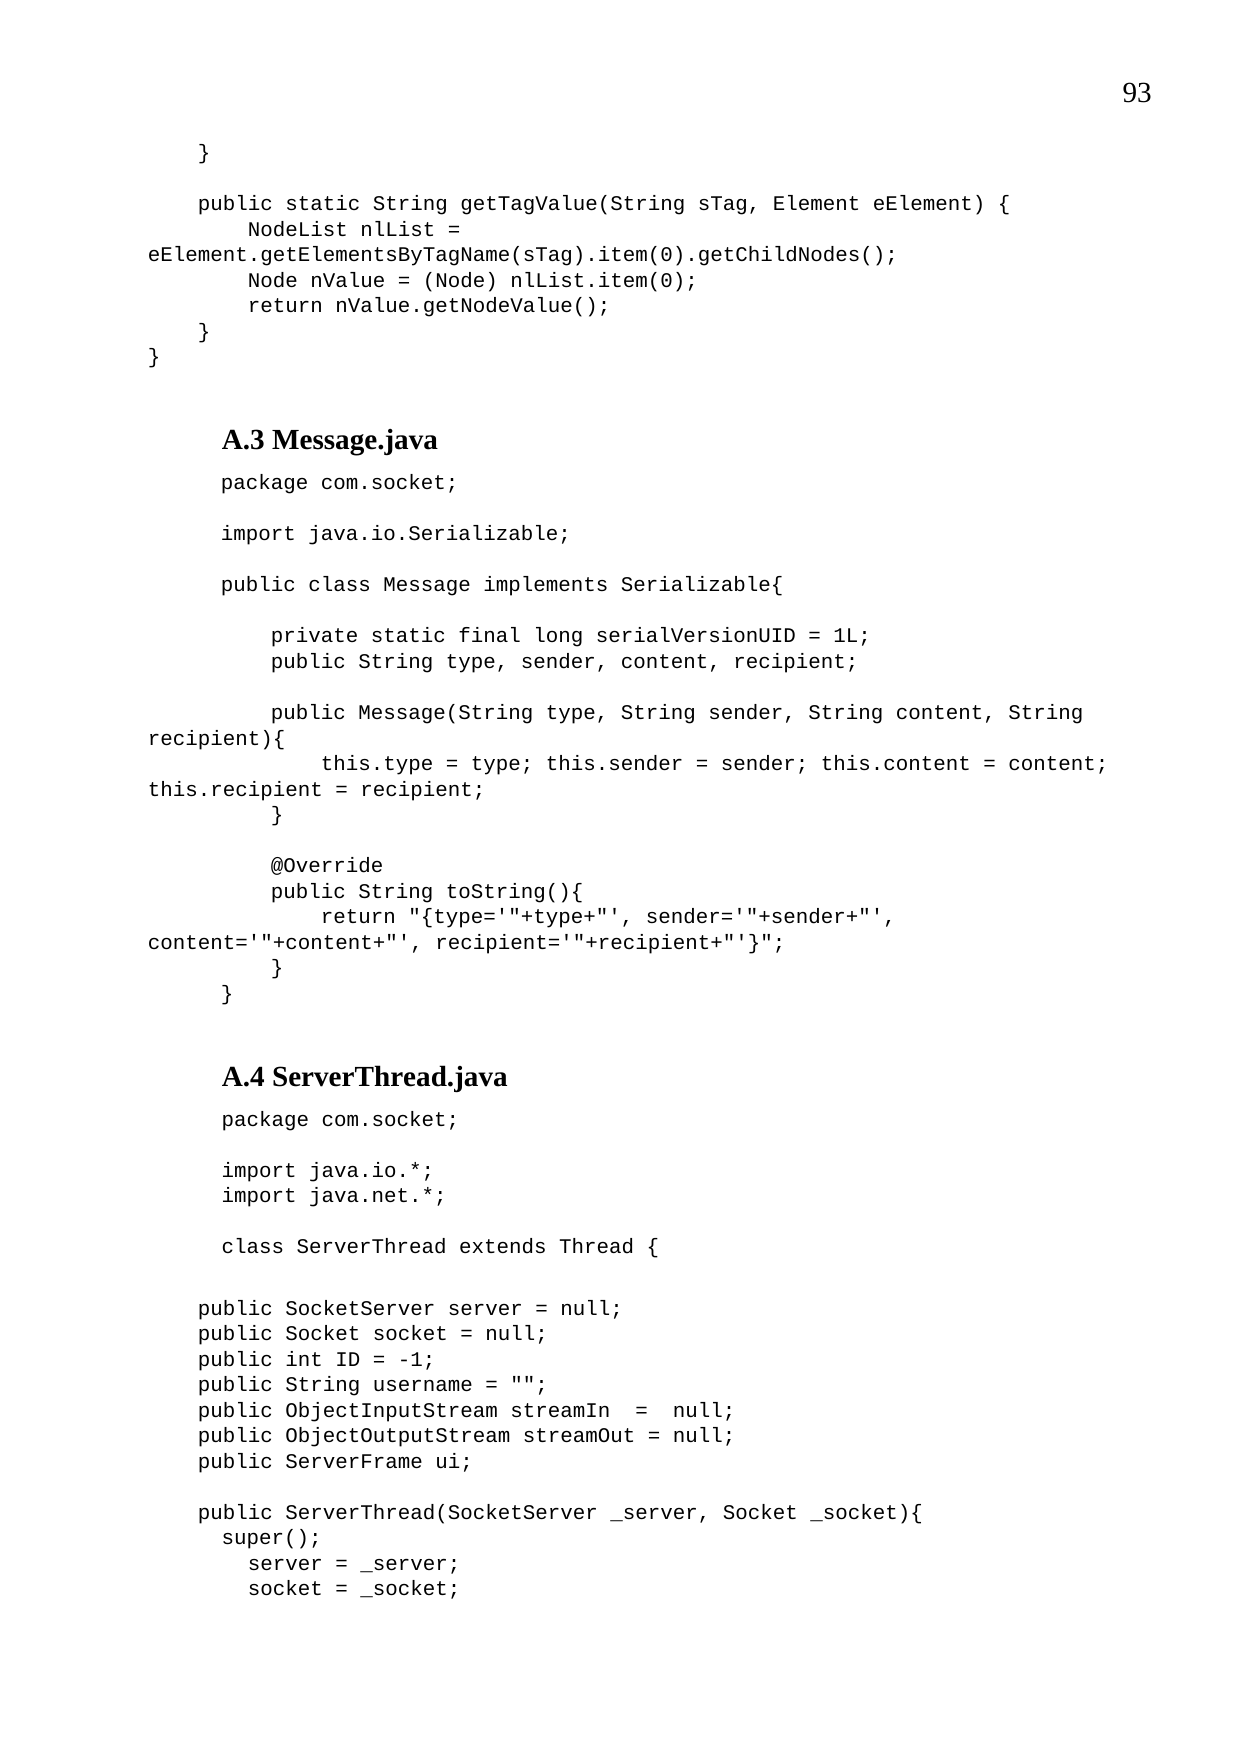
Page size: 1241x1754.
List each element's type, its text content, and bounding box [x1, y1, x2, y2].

text } [148, 983, 1151, 1006]
text import java.io.Serializable; [148, 523, 1151, 547]
text socket = _socket; [148, 1578, 1151, 1602]
text import java.net.*; [221, 1186, 1151, 1209]
text } [148, 957, 1151, 981]
text public Message(String type, String sender, String content, String recipient){ [148, 702, 1151, 751]
text public String type, sender, content, recipient; [148, 651, 1151, 675]
text public Socket socket = null; [148, 1323, 1151, 1347]
text public SocketServer server = null; [148, 1297, 1151, 1321]
text server = _server; [148, 1553, 1151, 1576]
text А.4 ServerThread.java [148, 1059, 1151, 1092]
text public String toString(){ [148, 881, 1151, 904]
text import java.io.*; [221, 1160, 1151, 1184]
text @Override [148, 855, 1151, 879]
text А.3 Message.java [148, 422, 1151, 456]
text public ObjectOutputStream streamOut = null; [148, 1425, 1151, 1449]
text class ServerThread extends Thread { [221, 1237, 1151, 1260]
text public String username = ""; [148, 1374, 1151, 1398]
text public ServerFrame ui; [148, 1451, 1151, 1474]
text public class Message implements Serializable{ [148, 574, 1151, 598]
text package com.socket; [221, 1109, 1151, 1133]
text package com.socket; [148, 472, 1151, 496]
text return "{type='"+type+"', sender='"+sender+"', content='"+content+"', recipient='"+recipient+"'}"; [148, 906, 1151, 955]
text private static final long serialVersionUID = 1L; [148, 626, 1151, 649]
text public int ID = -1; [148, 1348, 1151, 1372]
text this.type = type; this.sender = sender; this.content = content; this.recipient = recipient; [148, 753, 1151, 802]
text public ServerThread(SocketServer _server, Socket _socket){ [148, 1502, 1151, 1525]
text public ObjectInputStream streamIn = null; [148, 1399, 1151, 1423]
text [148, 142, 1151, 370]
text } [148, 804, 1151, 828]
text super(); [148, 1527, 1151, 1551]
